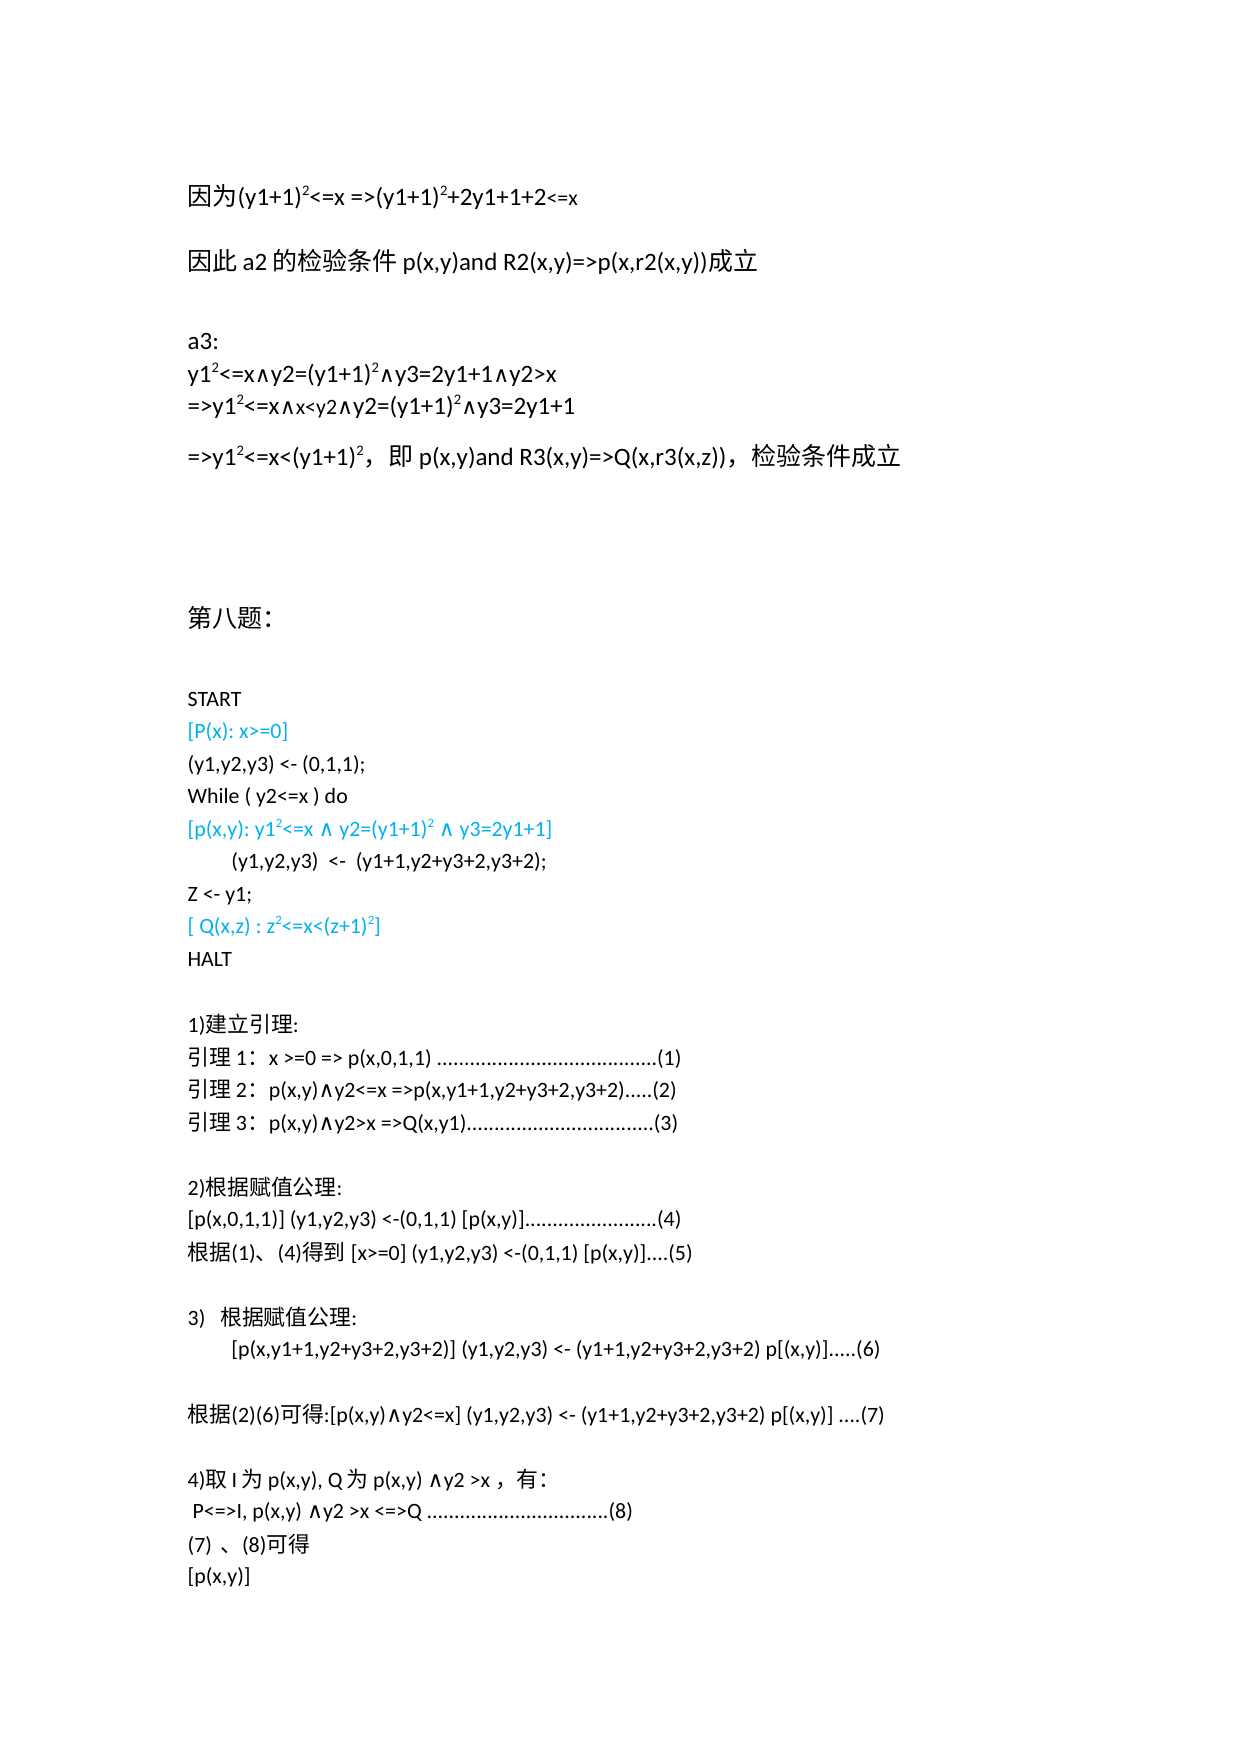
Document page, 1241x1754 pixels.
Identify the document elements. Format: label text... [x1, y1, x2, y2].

list [p(x,0,1,1)] (y1,y2,y3) <-(0,1,1) [p(x,y)]........................(4) [187, 1202, 1053, 1234]
list 第八题： [187, 584, 1053, 649]
list 引理3：p(x,y)∧y2>x =>Q(x,y1)..................................(3) [187, 1104, 1053, 1137]
list =>y12<=x∧x<y2∧y2=(y1+1)2∧y3=2y1+1 [187, 389, 1053, 422]
list 因此a2的检验条件p(x,y)and R2(x,y)=>p(x,r2(x,y))成立 [187, 227, 1053, 292]
picture [189, 722, 193, 739]
list [p(x,y): y12<=x ∧ y2=(y1+1)2 ∧ y3=2y1+1] [187, 812, 1053, 844]
list (y1,y2,y3) <- (0,1,1); [187, 747, 1053, 779]
picture [189, 917, 193, 934]
list 引理2：p(x,y)∧y2<=x =>p(x,y1+1,y2+y3+2,y3+2).....(2) [187, 1072, 1053, 1104]
list =>y12<=x<(y1+1)2，即p(x,y)and R3(x,y)=>Q(x,r3(x,z))，检验条件成立 [187, 422, 1053, 487]
list 引理1：x >=0 => p(x,0,1,1) ........................................(1) [187, 1039, 1053, 1072]
list 、(8)可得 [187, 1527, 1053, 1559]
list 根据(2)(6)可得:[p(x,y)∧y2<=x] (y1,y2,y3) <- (y1+1,y2+y3+2,y3+2) p[(x,y)] ....(7) [187, 1397, 1053, 1429]
list (y1,y2,y3) <- (y1+1,y2+y3+2,y3+2); [187, 844, 1053, 877]
list START [187, 682, 1053, 714]
picture [189, 820, 193, 837]
list 4)取I为p(x,y), Q为p(x,y) ∧y2 >x ，有： [187, 1462, 1053, 1494]
list y12<=x∧y2=(y1+1)2∧y3=2y1+1∧y2>x [187, 357, 1053, 389]
list P<=>I, p(x,y) ∧y2 >x <=>Q .................................(8) [187, 1494, 1053, 1527]
list [P(x): x>=0] [187, 714, 1053, 747]
list [p(x,y1+1,y2+y3+2,y3+2)] (y1,y2,y3) <- (y1+1,y2+y3+2,y3+2) p[(x,y)].....(6) [187, 1332, 1053, 1364]
list [p(x,y)] [187, 1559, 1053, 1592]
list Z <- y1; [187, 877, 1053, 909]
list While ( y2<=x ) do [187, 779, 1053, 812]
list a3: [187, 324, 1053, 357]
list 因为(y1+1)2<=x =>(y1+1)2+2y1+1+2<=x [187, 162, 1053, 227]
list 2)根据赋值公理: [187, 1169, 1053, 1202]
list HALT [187, 942, 1053, 974]
list 根据赋值公理: [187, 1299, 1053, 1332]
list 根据(1)、(4)得到 [x>=0] (y1,y2,y3) <-(0,1,1) [p(x,y)]....(5) [187, 1234, 1053, 1267]
list 1)建立引理: [187, 1007, 1053, 1039]
list [ Q(x,z) : z2<=x<(z+1)2] [187, 909, 1053, 942]
